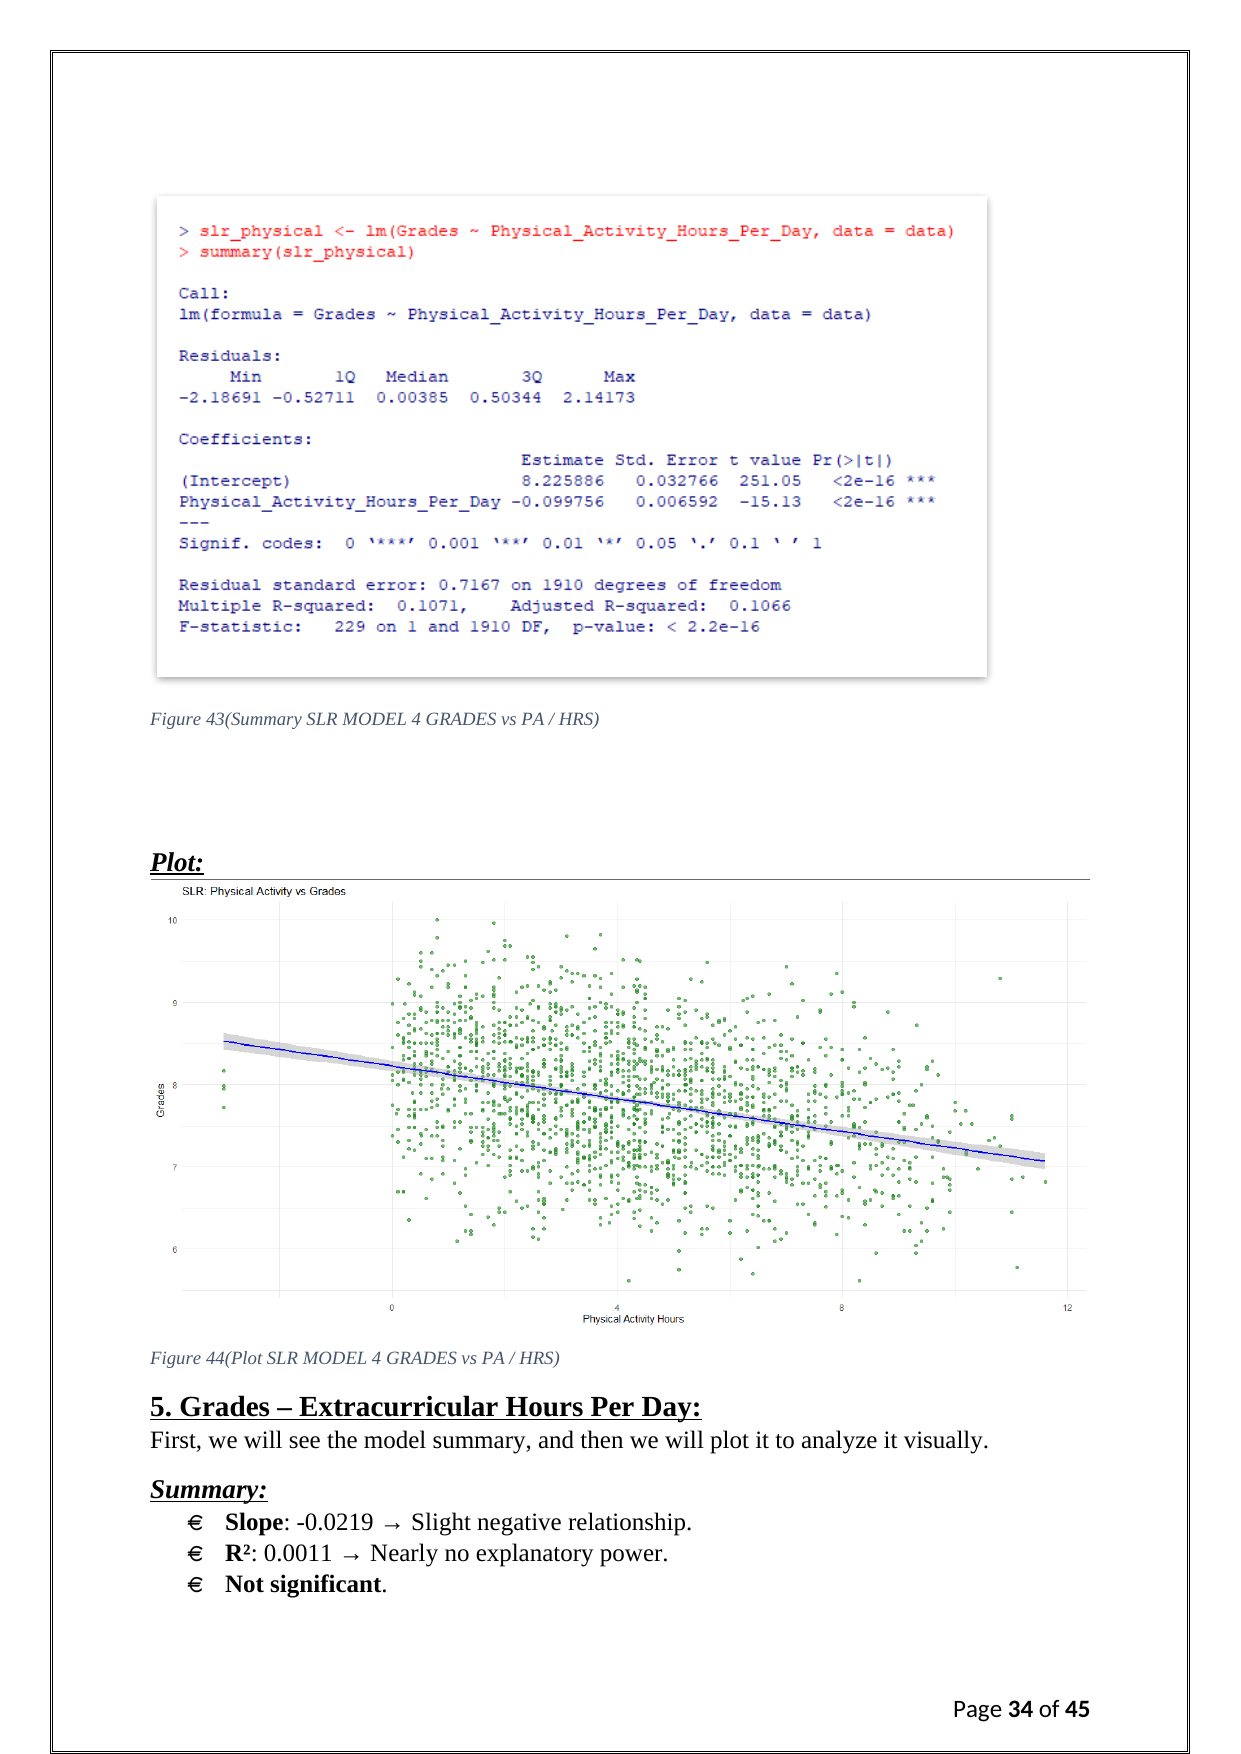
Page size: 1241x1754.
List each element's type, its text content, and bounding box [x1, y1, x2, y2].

picture [150, 879, 1091, 1329]
subtitle Plot: [150, 846, 1090, 877]
subtitle 5. Grades – Extracurricular Hours Per Day: [150, 1389, 1090, 1423]
picture [172, 211, 973, 662]
text First, we will see the model summary, and then we will plot it to analyze it visually. [150, 1426, 1090, 1454]
list R²: 0.0011 → Nearly no explanatory power. [187, 1538, 1090, 1567]
list Not significant. [187, 1569, 1090, 1598]
list Slope: -0.0219 → Slight negative relationship. [187, 1507, 1090, 1536]
subtitle Summary: [150, 1473, 1090, 1504]
